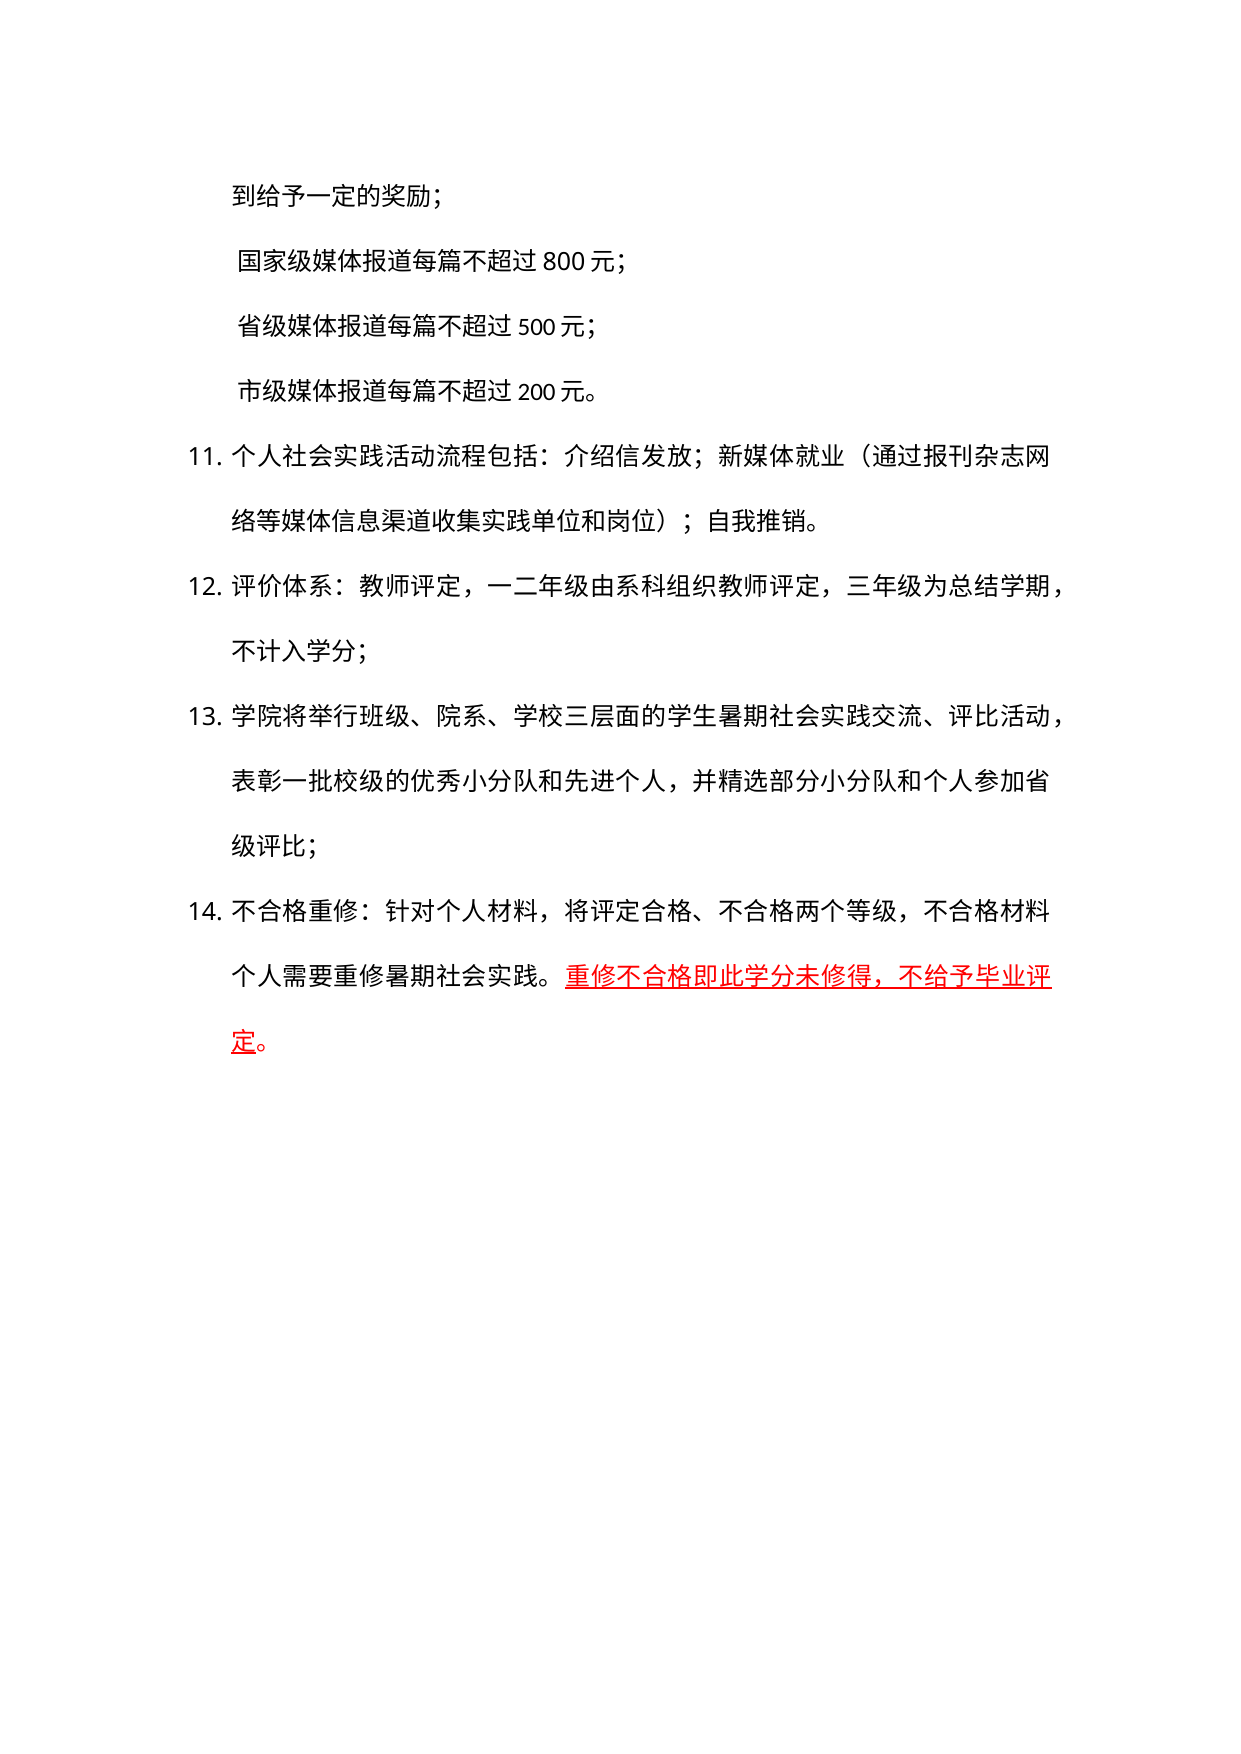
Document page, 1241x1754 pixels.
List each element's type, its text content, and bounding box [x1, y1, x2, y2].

list 学院将举行班级、院系、学校三层面的学生暑期社会实践交流、评比活动，表彰一批校级的优秀小分队和先进个人，并精选部分小分队和个人参加省级评比； [187, 682, 1053, 877]
list 国家级媒体报道每篇不超过800元； [187, 227, 1053, 292]
list 评价体系：教师评定，一二年级由系科组织教师评定，三年级为总结学期，不计入学分； [187, 552, 1053, 682]
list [187, 162, 1053, 227]
text 省级媒体报道每篇不超过500元； [187, 292, 1053, 357]
list 不合格重修：针对个人材料，将评定合格、不合格两个等级，不合格材料个人需要重修暑期社会实践。重修不合格即此学分未修得，不给予毕业评定。 [187, 877, 1053, 1072]
list 个人社会实践活动流程包括：介绍信发放；新媒体就业（通过报刊杂志网络等媒体信息渠道收集实践单位和岗位）；自我推销。 [187, 422, 1053, 552]
text 市级媒体报道每篇不超过200元。 [187, 357, 1053, 422]
